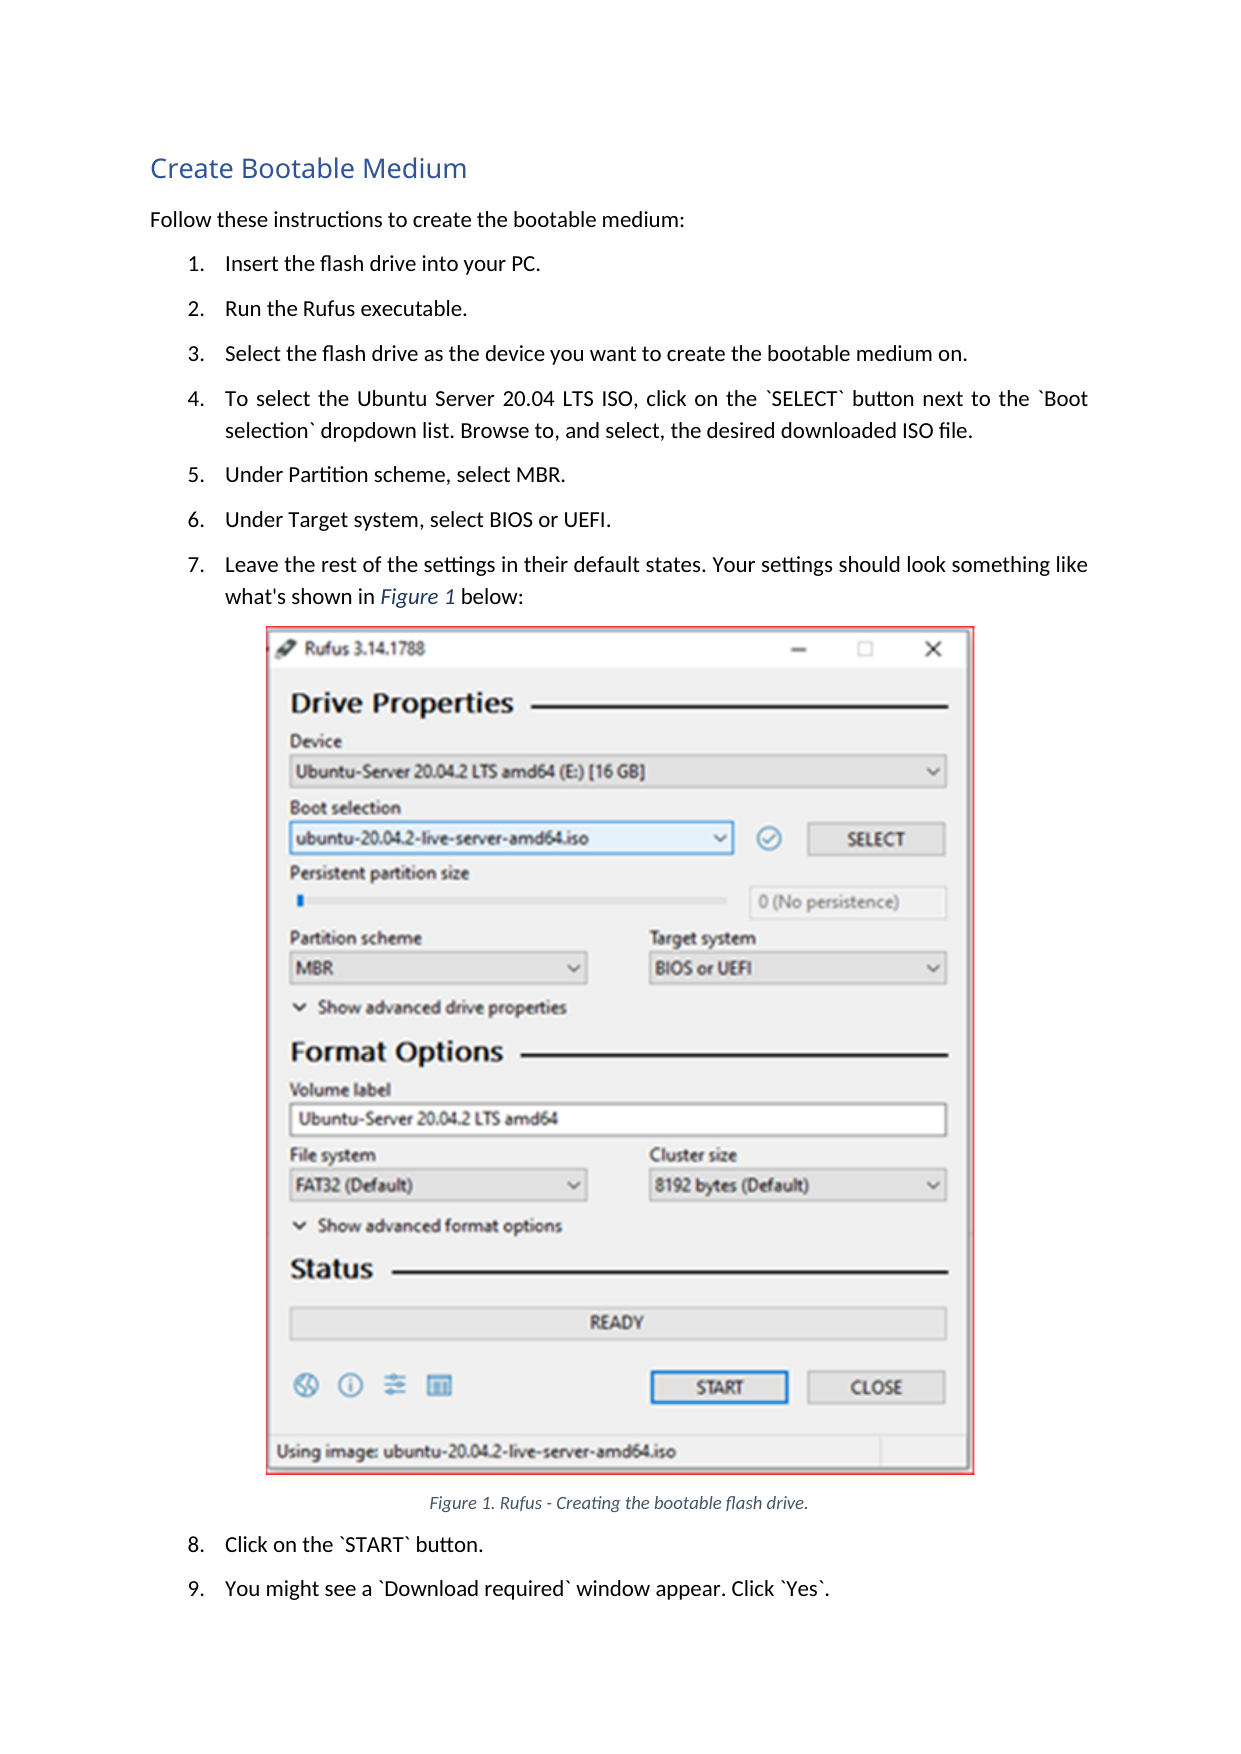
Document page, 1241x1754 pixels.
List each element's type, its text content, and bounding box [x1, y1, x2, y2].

list Leave the rest of the settings in their default states. Your settings should look something like what's shown in Figure 1 below: [187, 550, 1090, 610]
list Under Target system, select BIOS or UEFI. [187, 505, 1090, 533]
list Click on the `START` button. [187, 1530, 1090, 1558]
list Select the flash drive as the device you want to create the bootable medium on. [187, 339, 1090, 367]
picture [265, 626, 975, 1475]
list You might see a `Download required` window appear. Click `Yes`. [187, 1574, 1090, 1602]
text Follow these instructions to create the bootable medium: [150, 205, 1090, 233]
list Run the Rufus executable. [187, 294, 1090, 322]
list To select the Ubuntu Server 20.04 LTS ISO, click on the `SELECT` button next to the `Boot selection` dropdown list. Browse to, and select, the desired downloaded ISO file. [187, 384, 1090, 444]
list Insert the flash drive into your PC. [187, 249, 1090, 278]
list Under Partition scheme, select MBR. [187, 461, 1090, 488]
subtitle Create Bootable Medium [150, 150, 1090, 187]
